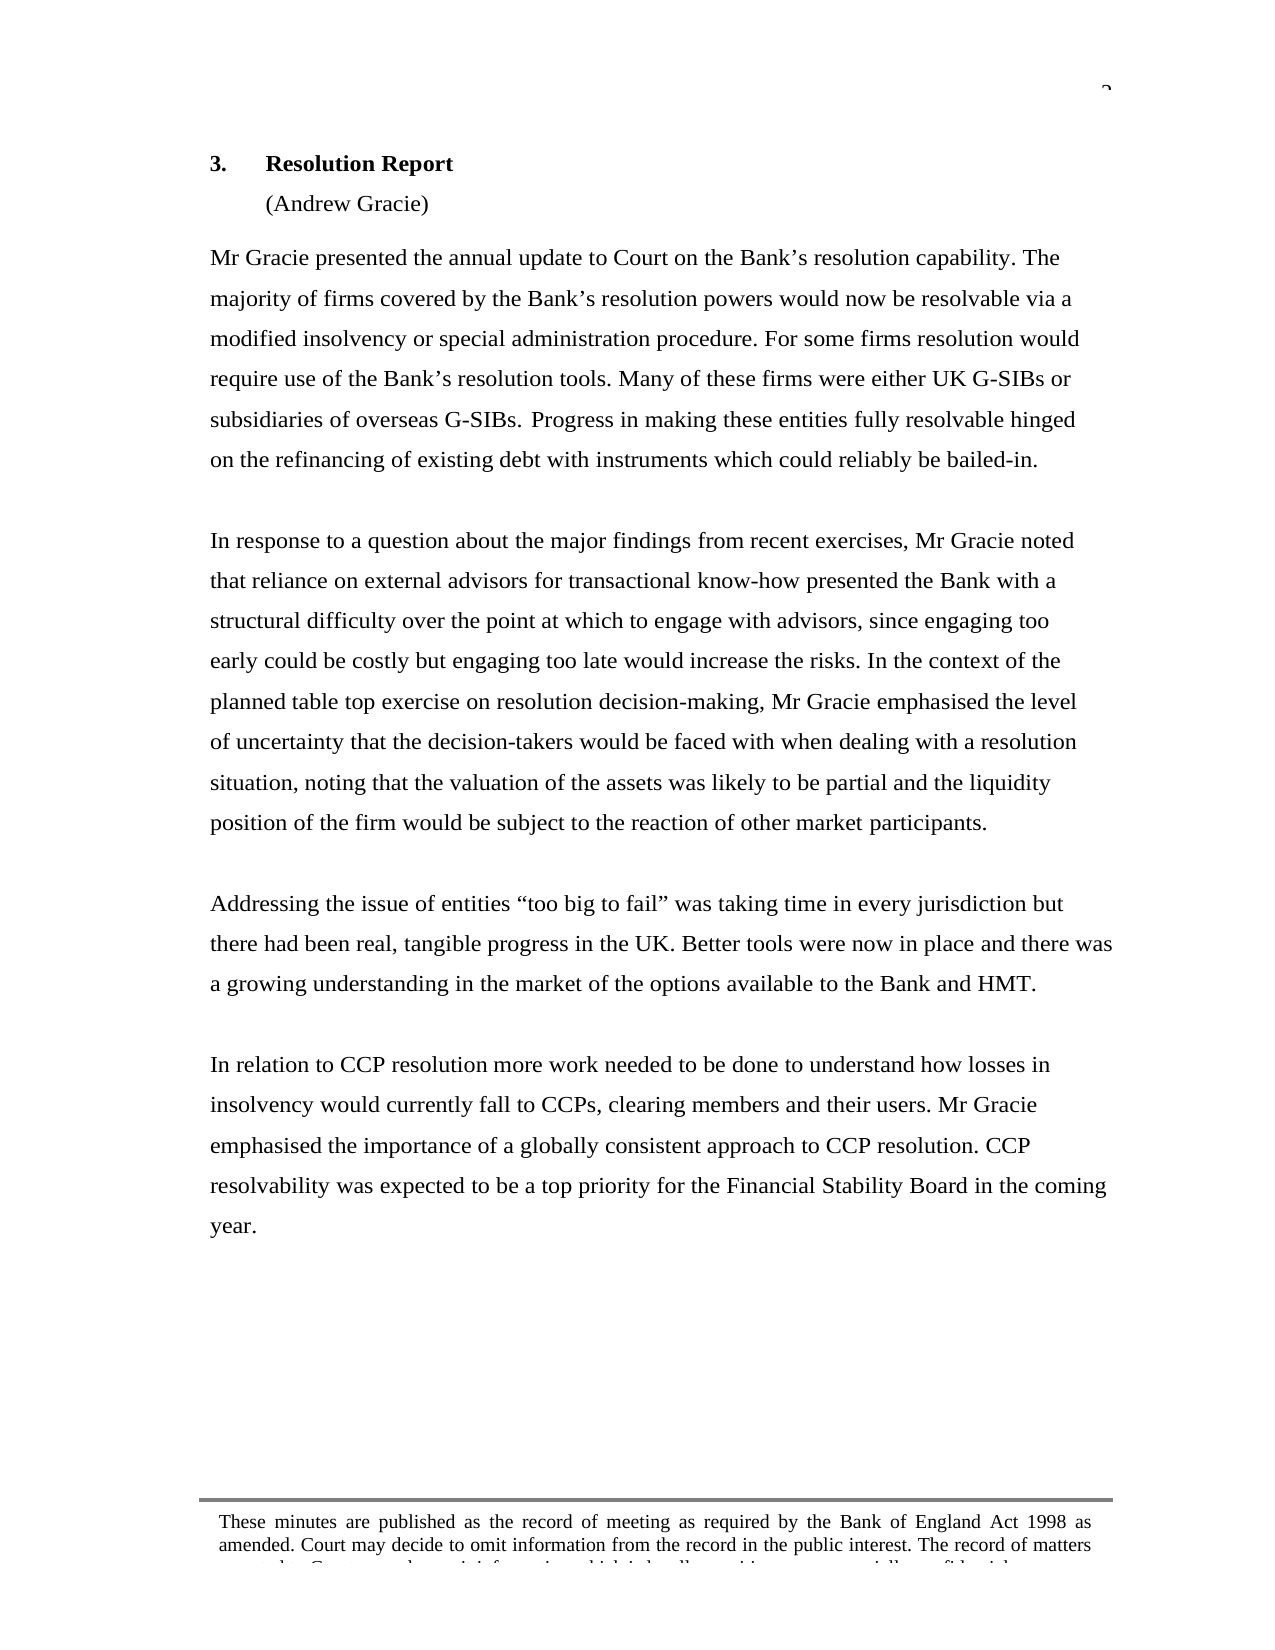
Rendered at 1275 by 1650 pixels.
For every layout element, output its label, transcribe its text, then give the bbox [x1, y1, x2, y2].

text In response to a question about the major findings from recent exercises, Mr Gracie noted that reliance on external advisors for transactional know-how presented the Bank with a structural difficulty over the point at which to engage with advisors, since engaging too early could be costly but engaging too late would increase the risks. In the context of the planned table top exercise on resolution decision-making, Mr Gracie emphasised the level of uncertainty that the decision-takers would be faced with when dealing with a resolution situation, noting that the valuation of the assets was likely to be partial and the liquidity position of the firm would be subject to the reaction of other market participants. [210, 527, 1103, 835]
text Mr Gracie presented the annual update to Court on the Bank’s resolution capability. The majority of firms covered by the Bank’s resolution powers would now be resolvable via a modified insolvency or special administration procedure. For some firms resolution would require use of the Bank’s resolution tools. Many of these firms were either UK G-SIBs or subsidiaries of overseas G-SIBs. Progress in making these entities fully resolvable hinged on the refinancing of existing debt with instruments which could reliably be bailed-in. [210, 244, 1103, 472]
text In relation to CCP resolution more work needed to be done to understand how losses in insolvency would currently fall to CCPs, clearing members and their users. Mr Gracie emphasised the importance of a globally consistent approach to CCP resolution. CCP resolvability was expected to be a top priority for the Financial Stability Board in the coming year. [210, 1051, 1115, 1239]
subtitle Resolution Report [209, 150, 1127, 176]
text (Andrew Gracie) [265, 190, 1127, 217]
text Addressing the issue of entities “too big to fail” was taking time in every jurisdiction but there had been real, tangible progress in the UK. Better tools were now in place and there was a growing understanding in the market of the options available to the Bank and HMT. [210, 890, 1115, 997]
